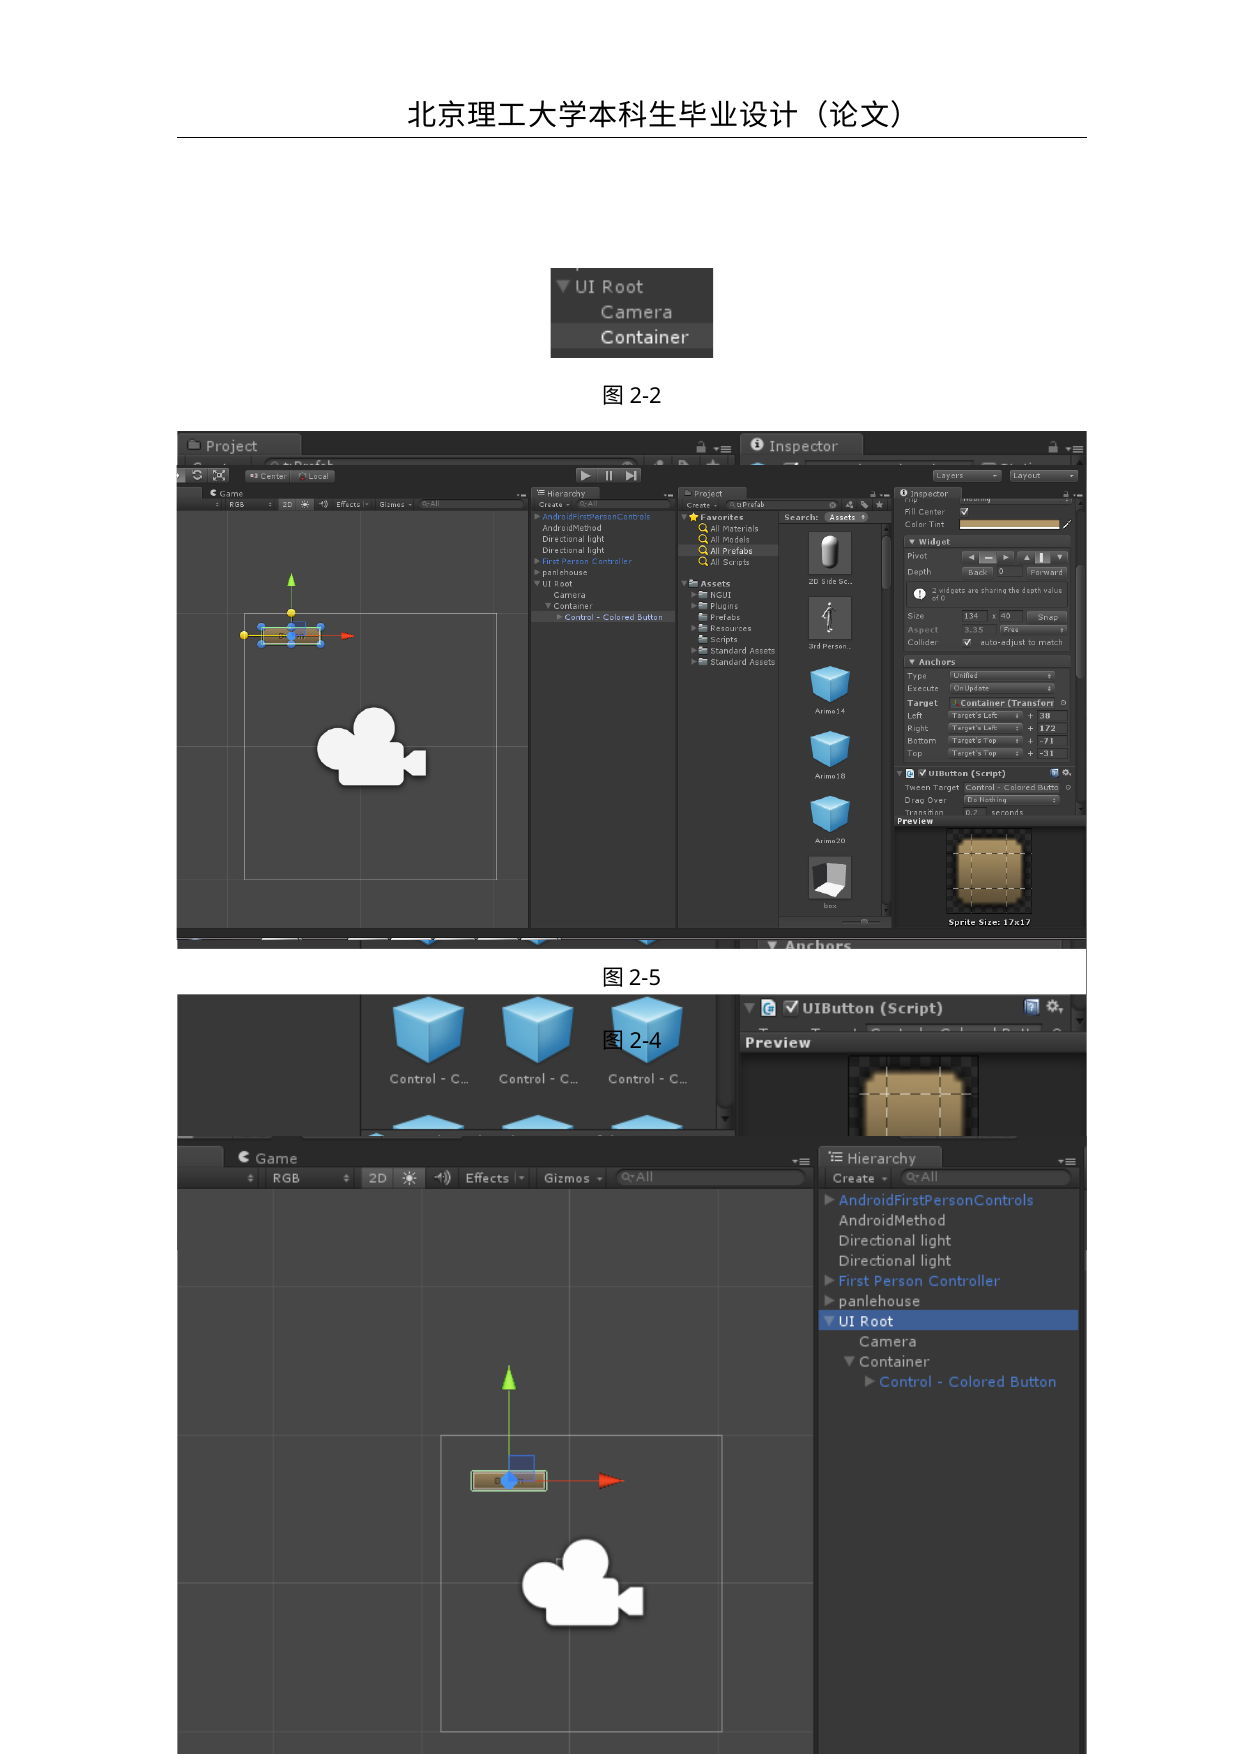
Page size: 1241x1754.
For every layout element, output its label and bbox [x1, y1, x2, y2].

picture [176, 431, 1087, 1754]
picture [550, 268, 714, 358]
